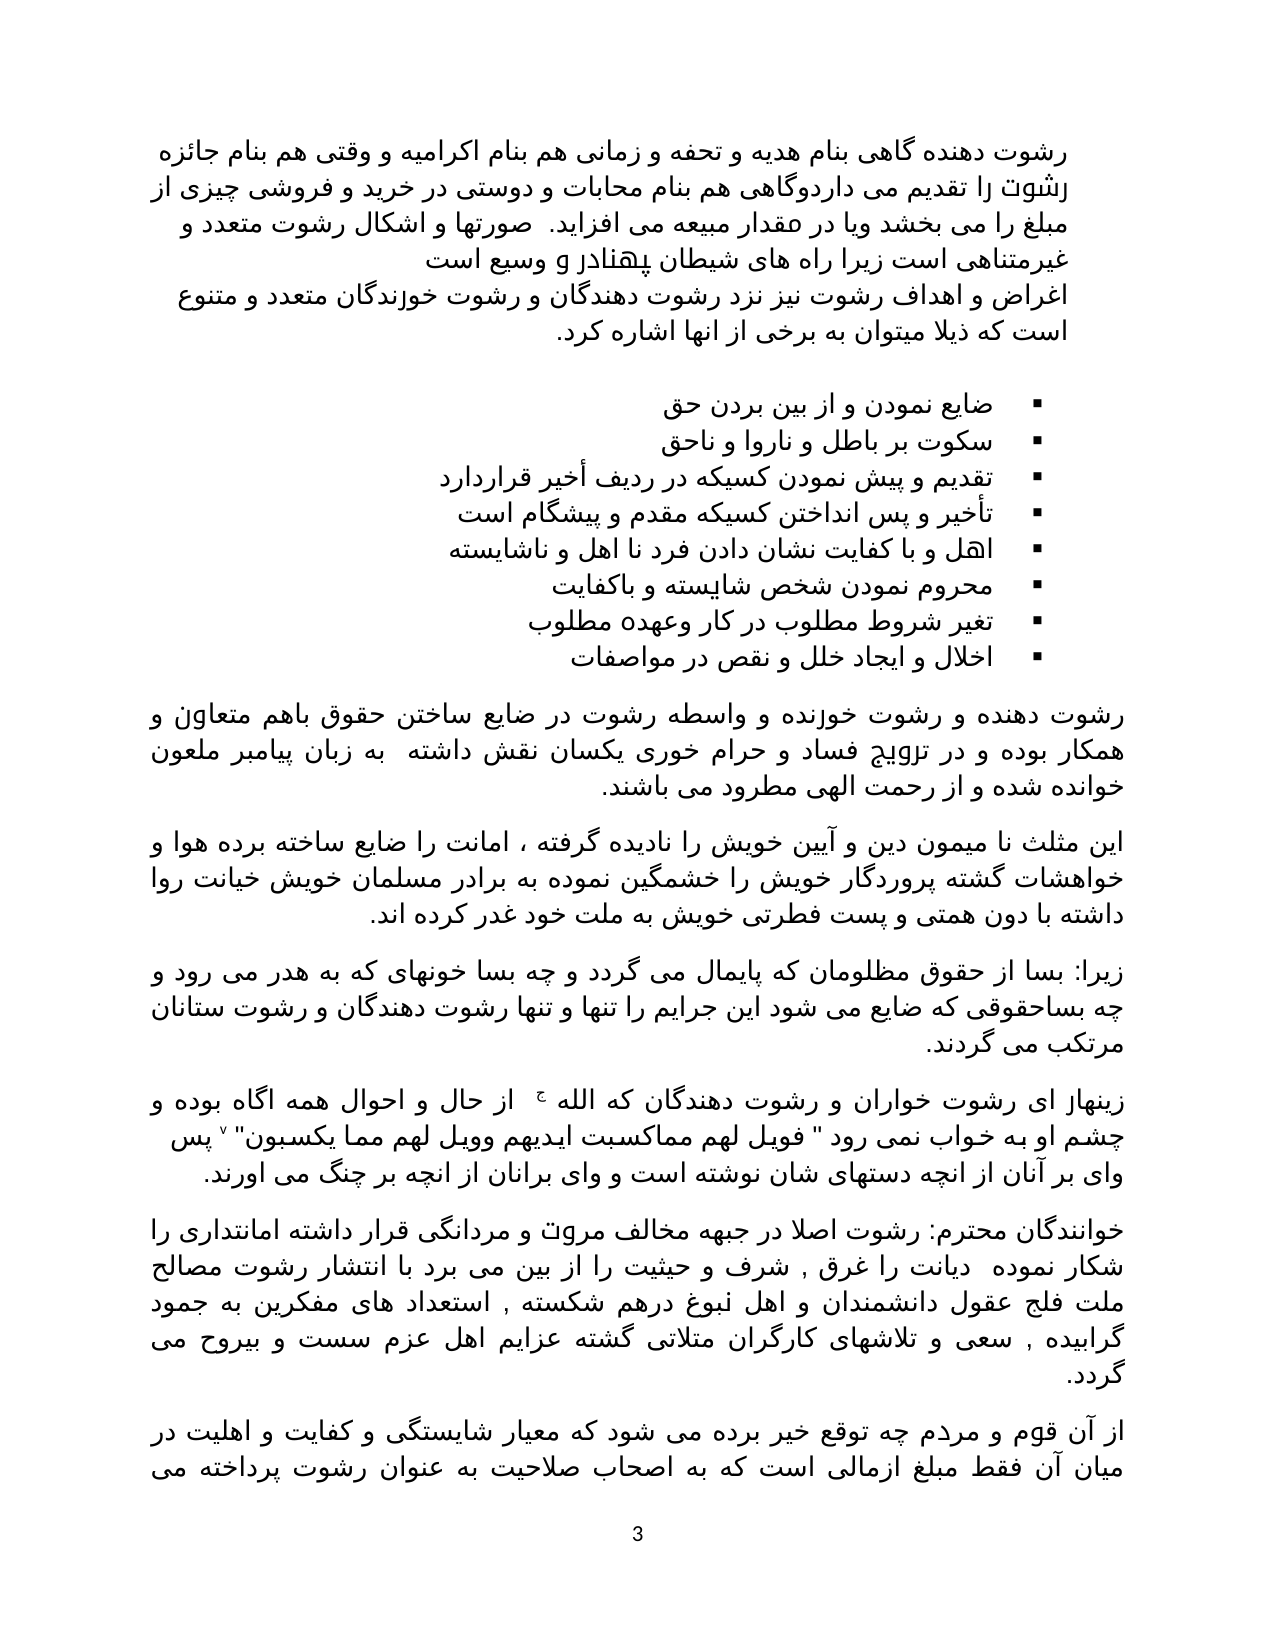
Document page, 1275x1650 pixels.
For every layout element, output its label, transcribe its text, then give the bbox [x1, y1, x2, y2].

list ضایع نمودن و از بین بردن حق [150, 388, 1031, 420]
list اغراض و اهداف رشوت نیز نزد رشوت دهندگان و رشوت خورندگان متعدد و متنوع است که ذیلا میتوان به برخی از انها اشاره کرد. [150, 279, 1069, 346]
text زیرا: بسا از حقوق مظلومان که پایمال می گردد و چه بسا خونهای که به هدر می رود و چه بساحقوقی که ضایع می شود این جرایم را تنها و تنها رشوت دهندگان و رشوت ستانان مرتکب می گردند. [150, 955, 1125, 1058]
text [150, 1414, 1125, 1482]
text زینهار ای رشوت خواران و رشوت دهندگان که الله ج از حال و احوال همه اگاه بوده و چشم او به خواب نمی رود " فویل لهم مماکسبت ایدیهم وویل لهم مما یکسبون" پس وای بر آنان از انچه دستهای شان نوشته است و وای برانان از انچه بر چنگ می اورند. [150, 1084, 1125, 1188]
text خوانندگان محترم: رشوت اصلا در جبهه مخالف مروت و مردانگی قرار داشته امانتداری را شکار نموده دیانت را غرق , شرف و حیثیت را از بین می برد با انتشار رشوت مصالح ملت فلج عقول دانشمندان و اهل نبوغ درهم شکسته , استعداد های مفکرین به جمود گرابیده , سعی و تلاشهای کارگران متلاتی گشته عزایم اهل عزم سست و بیروح می گردد. [150, 1214, 1125, 1389]
list تغیر شروط مطلوب در کار وعهده مطلوب [150, 605, 1031, 636]
text این مثلث نا میمون دین و آیین خویش را نادیده گرفته ، امانت را ضایع ساخته برده هوا و خواهشات گشته پروردگار خویش را خشمگین نموده به برادر مسلمان خویش خیانت روا داشته با دون همتی و پست فطرتی خویش به ملت خود غدر کرده اند. [150, 826, 1125, 929]
list تأخیر و پس انداختن کسیکه مقدم و پیشگام است [150, 497, 1031, 528]
list سکوت بر باطل و ناروا و ناحق [150, 424, 1031, 456]
list محروم نمودن شخص شایسته و باکفایت [150, 569, 1031, 600]
list اهل و با کفایت نشان دادن فرد نا اهل و ناشایسته [150, 533, 1031, 564]
list رشوت دهنده گاهی بنام هدیه و تحفه و زمانی هم بنام اکرامیه و وقتی هم بنام جائزه رشوت را تقدیم می داردوگاهی هم بنام محابات و دوستی در خرید و فروشی چیزی از مبلغ را می بخشد ویا در مقدار مبیعه می افزاید. صورتها و اشکال رشوت متعدد و غیرمتناهی است زیرا راه های شیطان ‍پهنادر و وسیع است [150, 135, 1069, 274]
list تقدیم و پیش نمودن کسیکه در ردیف أخیر قراردارد [150, 461, 1031, 492]
list اخلال و ایجاد خلل و نقص در مواصفات [150, 641, 1031, 672]
text رشوت دهنده و رشوت خورنده و واسطه رشوت در ضایع ساختن حقوق باهم متعاون و همکار بوده و در ترویج فساد و حرام خوری یکسان نقش داشته به زبان پیامبر ملعون خوانده شده و از رحمت الهی مطرود می باشند. [150, 698, 1125, 801]
